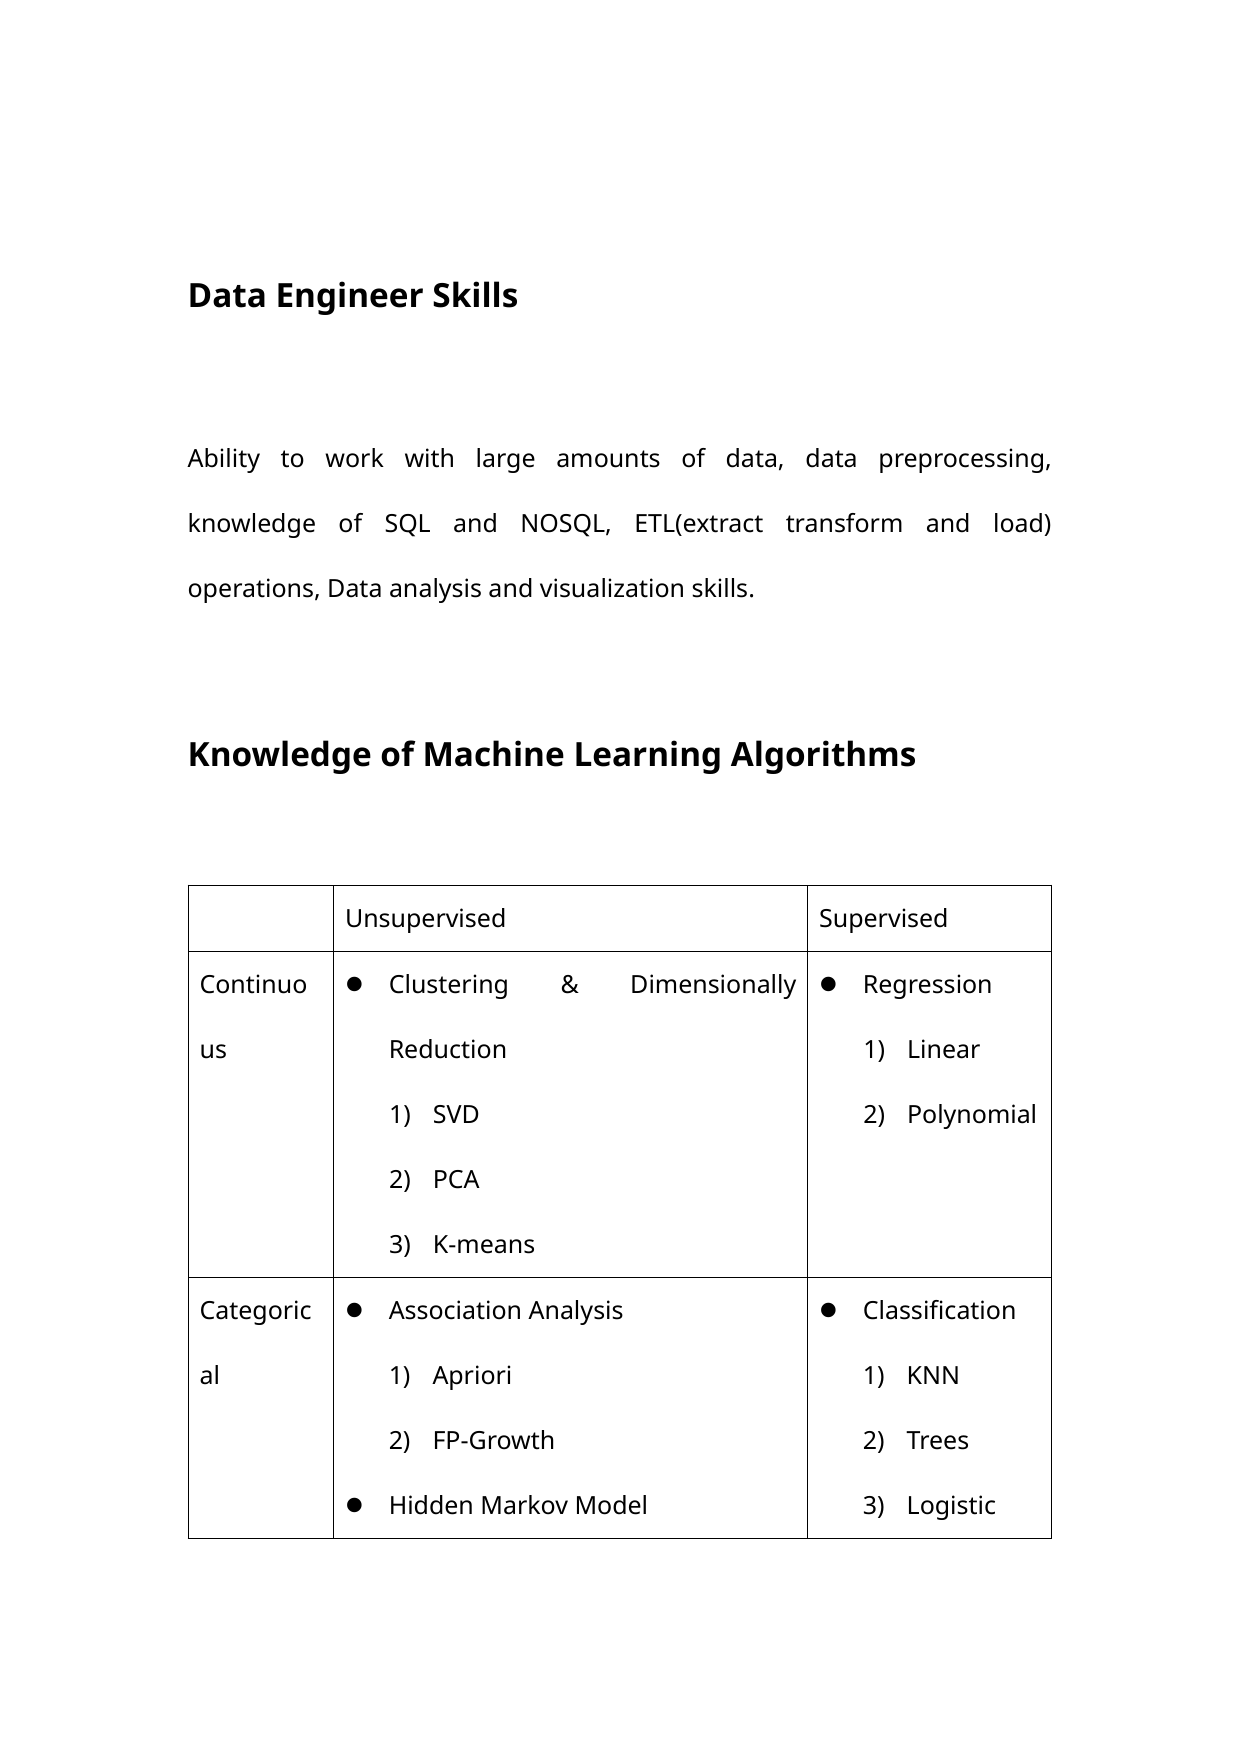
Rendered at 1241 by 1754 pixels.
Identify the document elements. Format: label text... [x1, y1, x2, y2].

table_header Supervised [808, 886, 1051, 951]
table_cell Regression Linear Polynomial [808, 952, 1051, 1277]
table_cell Continuous [189, 952, 333, 1277]
subtitle Data Engineer Skills [187, 262, 1053, 327]
table_cell Clustering & Dimensionally Reduction SVD PCA K-means [334, 952, 807, 1277]
subtitle Knowledge of Machine Learning Algorithms [187, 721, 1053, 786]
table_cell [334, 1278, 807, 1538]
table_header [189, 886, 333, 951]
text Ability to work with large amounts of data, data preprocessing, knowledge of SQL and NOSQL, ETL(extract transform and load) operations, Data analysis and visualization skills. [187, 426, 1053, 621]
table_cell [808, 1278, 1051, 1538]
table_header Unsupervised [334, 886, 807, 951]
table_cell Categorical [189, 1278, 333, 1538]
